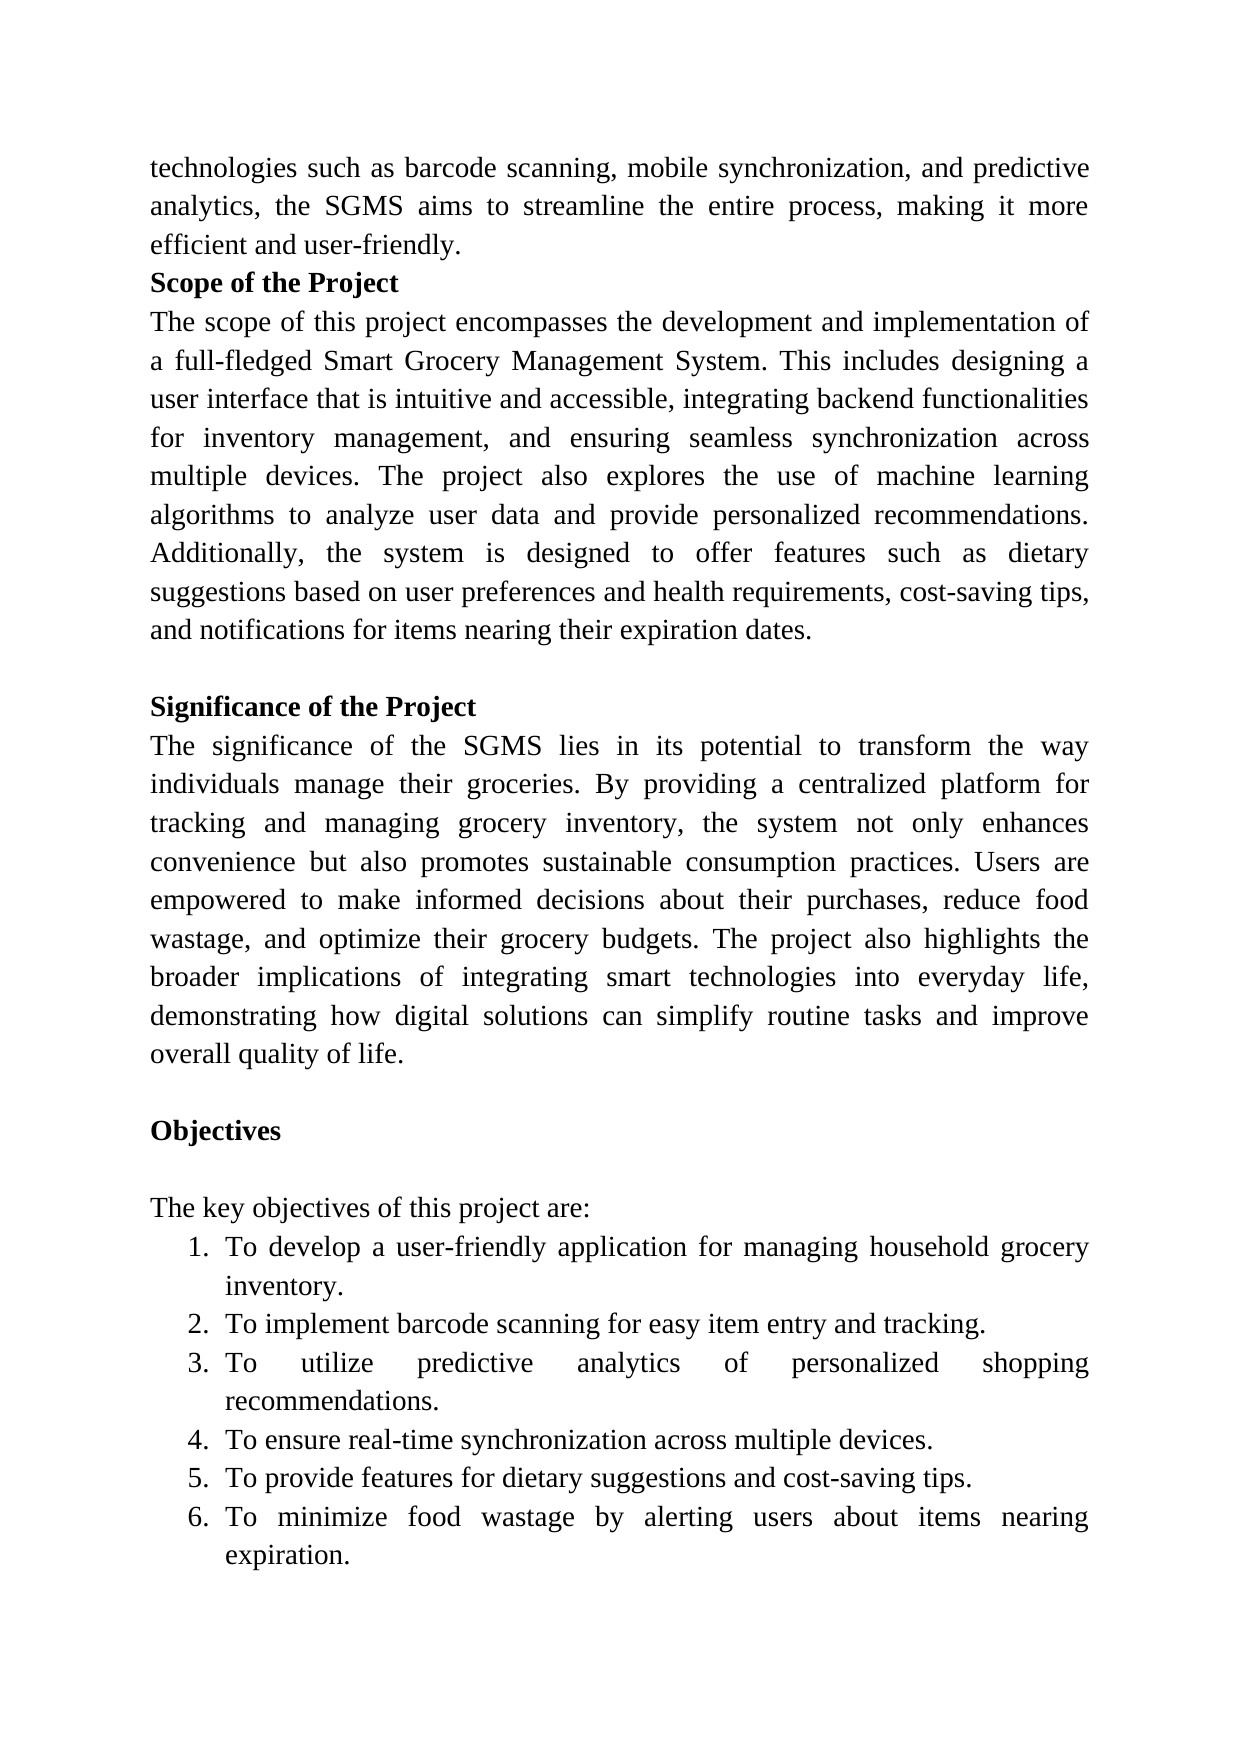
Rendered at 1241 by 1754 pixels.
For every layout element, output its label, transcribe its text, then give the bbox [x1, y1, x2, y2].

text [150, 150, 1090, 261]
text Scope of the Project [150, 266, 1090, 299]
list To ensure real-time synchronization across multiple devices. [187, 1422, 1090, 1455]
list To implement barcode scanning for easy item entry and tracking. [187, 1306, 1090, 1340]
list To provide features for dietary suggestions and cost-saving tips. [187, 1460, 1090, 1494]
list To develop a user-friendly application for managing household grocery inventory. [187, 1229, 1090, 1301]
text The scope of this project encompasses the development and implementation of a full-fledged Smart Grocery Management System. This includes designing a user interface that is intuitive and accessible, integrating backend functionalities for inventory management, and ensuring seamless synchronization across multiple devices. The project also explores the use of machine learning algorithms to analyze user data and provide personalized recommendations. Additionally, the system is designed to offer features such as dietary suggestions based on user preferences and health requirements, cost-saving tips, and notifications for items nearing their expiration dates. [150, 304, 1090, 646]
list To utilize predictive analytics of personalized shopping recommendations. [187, 1345, 1090, 1417]
list To minimize food wastage by alerting users about items nearing expiration. [187, 1499, 1090, 1571]
text The significance of the SGMS lies in its potential to transform the way individuals manage their groceries. By providing a centralized platform for tracking and managing grocery inventory, the system not only enhances convenience but also promotes sustainable consumption practices. Users are empowered to make informed decisions about their purchases, reduce food wastage, and optimize their grocery budgets. The project also highlights the broader implications of integrating smart technologies into everyday life, demonstrating how digital solutions can simplify routine tasks and improve overall quality of life. [150, 728, 1090, 1070]
text Significance of the Project [150, 689, 1090, 723]
text Objectives [150, 1113, 1090, 1147]
text The key objectives of this project are: [150, 1191, 1090, 1224]
